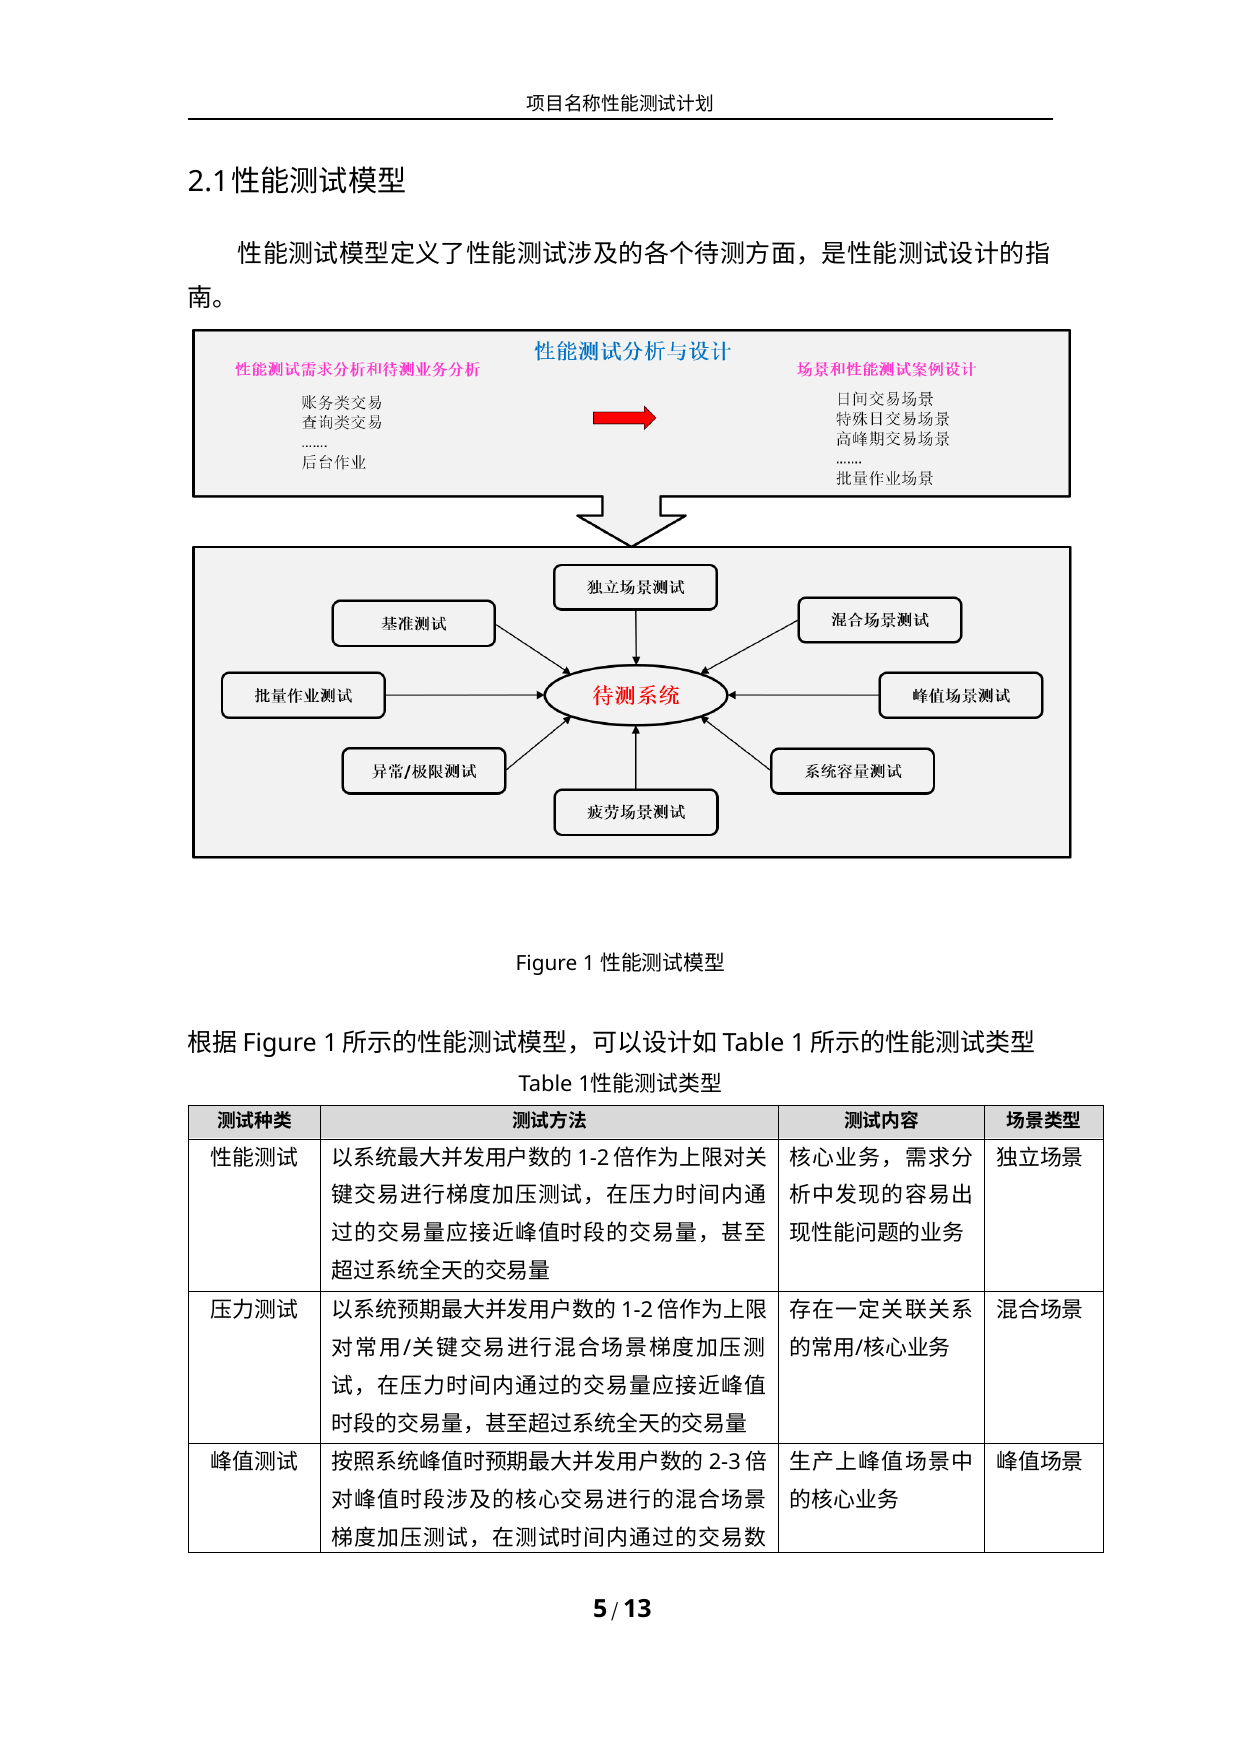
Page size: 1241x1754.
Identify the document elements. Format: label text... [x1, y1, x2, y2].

table_cell 以系统预期最大并发用户数的1-2倍作为上限对常用/关键交易进行混合场景梯度加压测试，在压力时间内通过的交易量应接近峰值时段的交易量，甚至超过系统全天的交易量 [321, 1292, 778, 1443]
table_header 场景类型 [985, 1106, 1103, 1138]
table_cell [321, 1444, 778, 1552]
table_cell 存在一定关联关系的常用/核心业务 [779, 1292, 984, 1443]
table_header 测试内容 [779, 1106, 984, 1138]
picture [187, 320, 1078, 861]
text 根据Figure 1所示的性能测试模型，可以设计如Table 1所示的性能测试类型 [187, 1023, 1053, 1059]
table_cell 混合场景 [985, 1292, 1103, 1443]
table_cell 性能测试 [189, 1140, 320, 1291]
table_cell 压力测试 [189, 1292, 320, 1443]
table_cell 峰值场景 [985, 1444, 1103, 1552]
text 性能测试模型定义了性能测试涉及的各个待测方面，是性能测试设计的指南。 [187, 234, 1053, 313]
table_cell 生产上峰值场景中的核心业务 [779, 1444, 984, 1552]
text Table 1性能测试类型 [187, 1066, 1053, 1098]
table_cell 独立场景 [985, 1140, 1103, 1291]
table_cell 核心业务，需求分析中发现的容易出现性能问题的业务 [779, 1140, 984, 1291]
table_header 测试种类 [189, 1106, 320, 1138]
table_cell 峰值测试 [189, 1444, 320, 1552]
table_cell 以系统最大并发用户数的1-2倍作为上限对关键交易进行梯度加压测试，在压力时间内通过的交易量应接近峰值时段的交易量，甚至超过系统全天的交易量 [321, 1140, 778, 1291]
subtitle 性能测试模型 [187, 157, 1053, 200]
table_header 测试方法 [321, 1106, 778, 1138]
